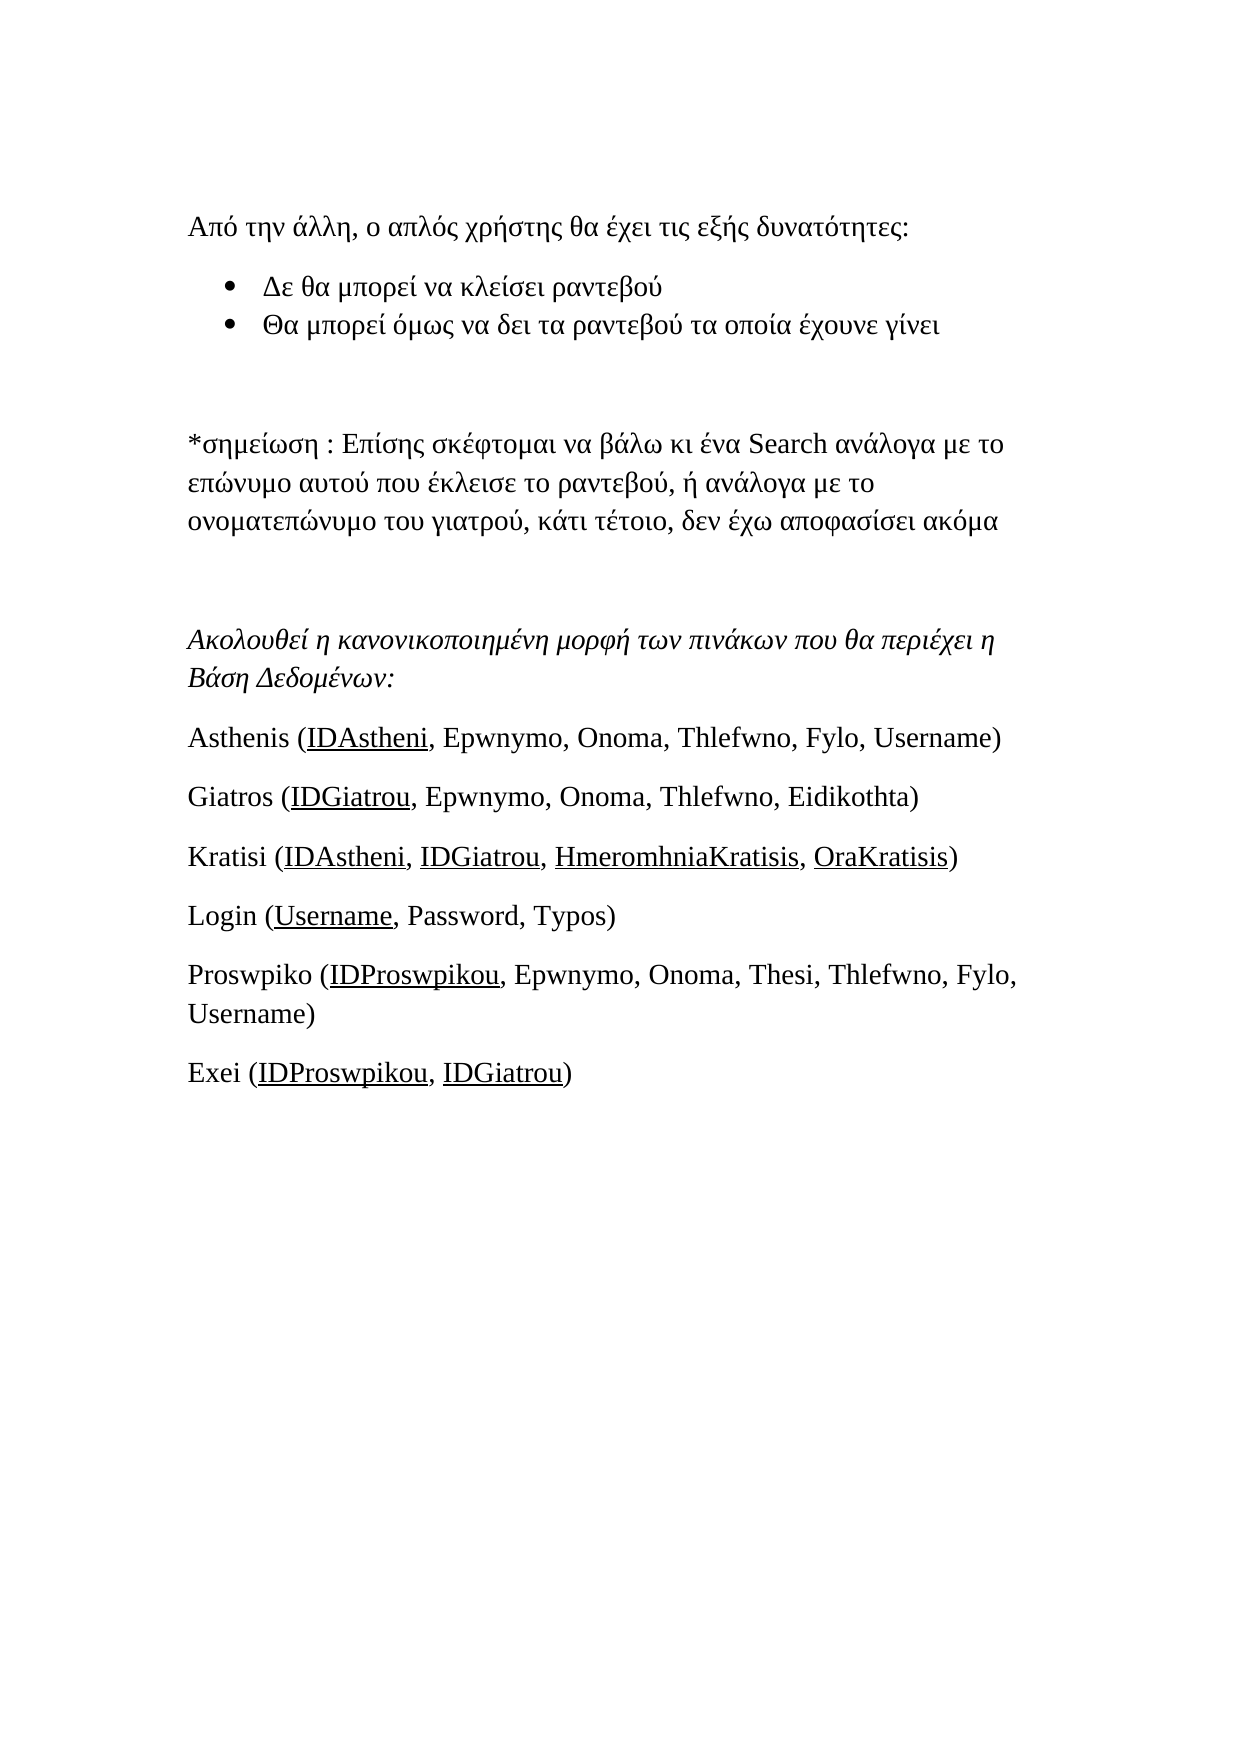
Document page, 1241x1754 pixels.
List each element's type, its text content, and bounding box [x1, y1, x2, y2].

text Ακολουθεί η κανονικοποιημένη μορφή των πινάκων που θα περιέχει η Βάση Δεδομένων: [187, 622, 1053, 694]
text Exei (IDProswpikou, IDGiatrou) [187, 1055, 1053, 1089]
list Δε θα μπορεί να κλείσει ραντεβού [225, 269, 1053, 302]
text Asthenis (IDAstheni, Epwnymo, Onoma, Thlefwno, Fylo, Username) [187, 720, 1053, 753]
list Θα μπορεί όμως να δει τα ραντεβού τα οποία έχουνε γίνει [225, 307, 1053, 341]
text Από την άλλη, ο απλός χρήστης θα έχει τις εξής δυνατότητες: [187, 209, 1053, 243]
text Giatros (IDGiatrou, Epwnymo, Onoma, Thlefwno, Eidikothta) [187, 779, 1053, 813]
text Login (Username, Password, Typos) [187, 898, 1053, 932]
text Proswpiko (IDProswpikou, Epwnymo, Onoma, Thesi, Thlefwno, Fylo, Username) [187, 957, 1053, 1029]
text *σημείωση : Επίσης σκέφτομαι να βάλω κι ένα Search ανάλογα με το επώνυμο αυτού που έκλεισε το ραντεβού, ή ανάλογα με το ονοματεπώνυμο του γιατρού, κάτι τέτοιο, δεν έχω αποφασίσει ακόμα [187, 426, 1053, 537]
text Kratisi (IDAstheni, IDGiatrou, HmeromhniaKratisis, OraKratisis) [187, 839, 1053, 872]
